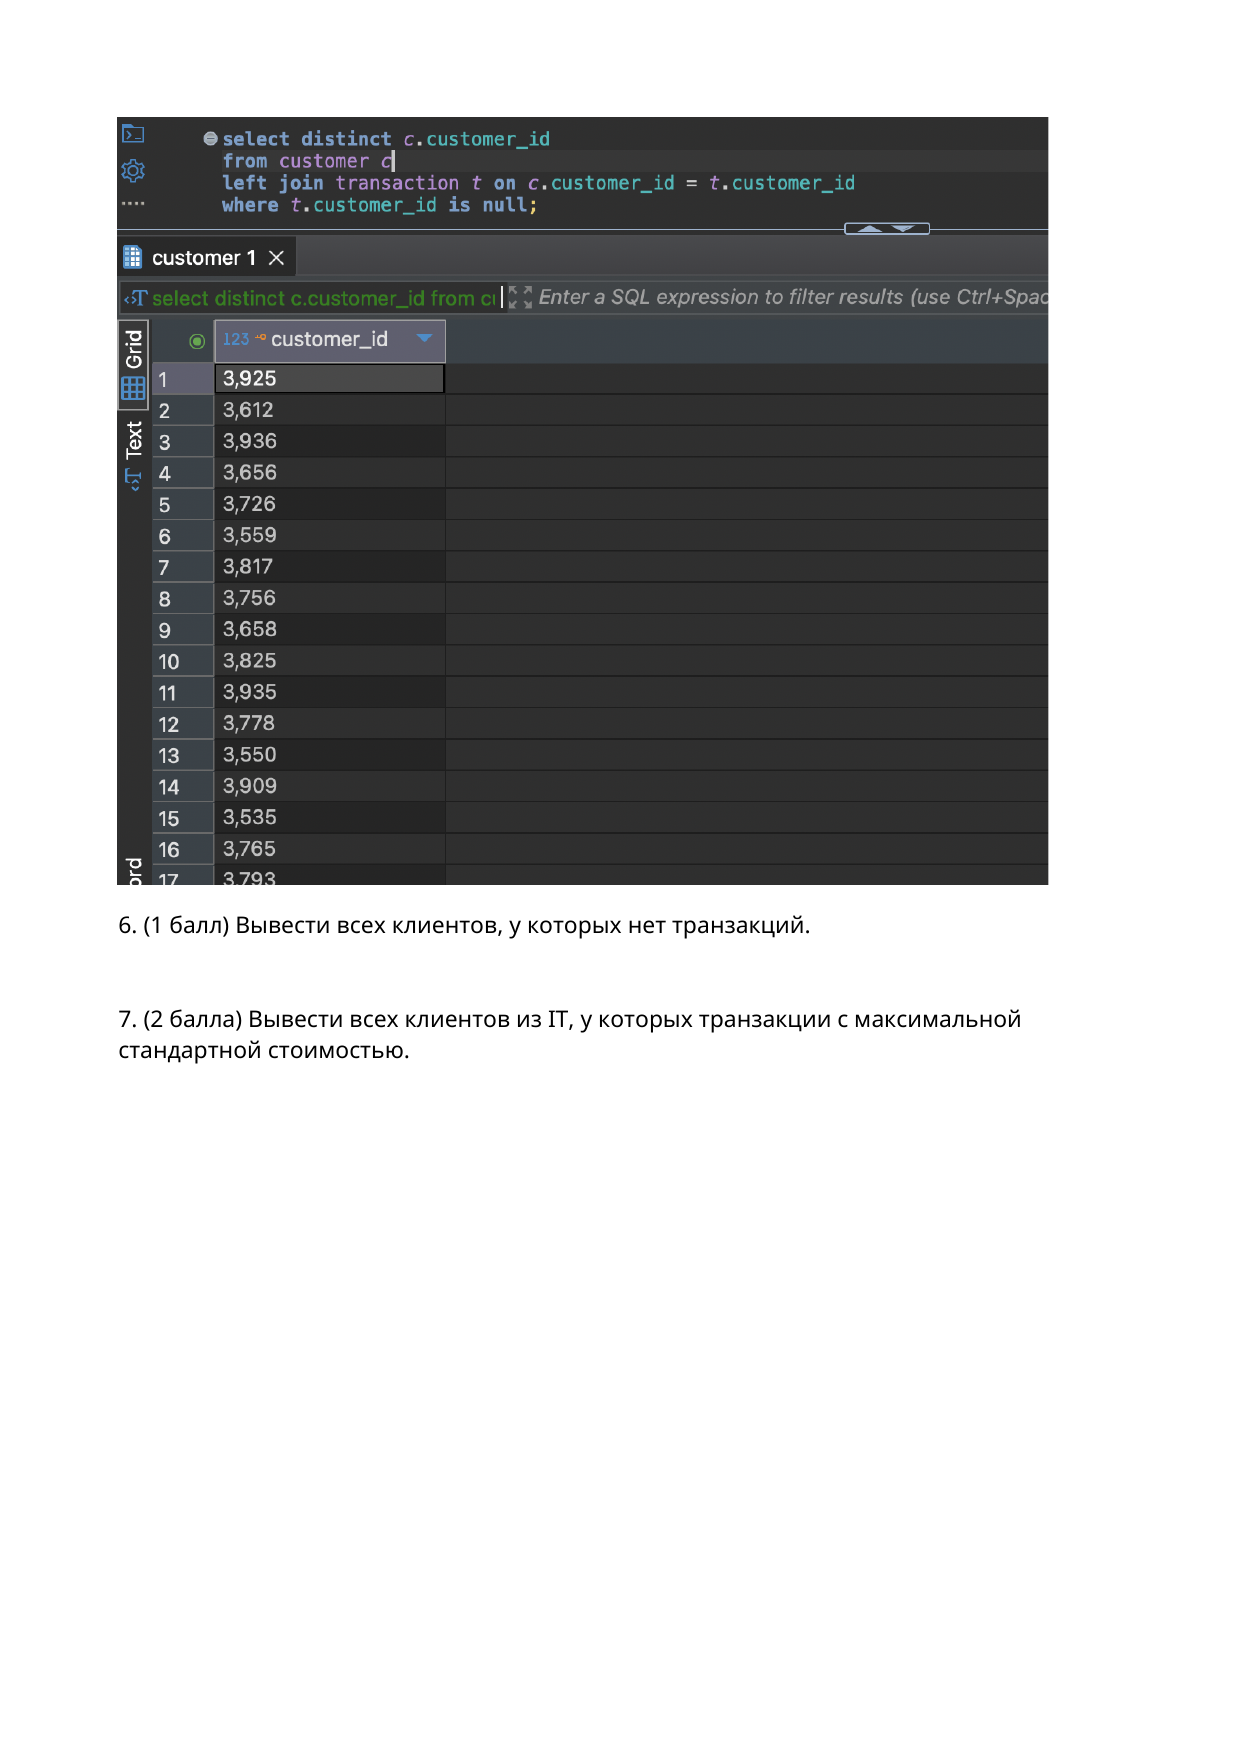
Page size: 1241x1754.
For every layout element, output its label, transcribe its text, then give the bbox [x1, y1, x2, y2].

picture [117, 117, 1049, 885]
text 7. (2 балла) Вывести всех клиентов из IT, у которых транзакции с максимальной стандартной стоимостью. [118, 1003, 1122, 1066]
